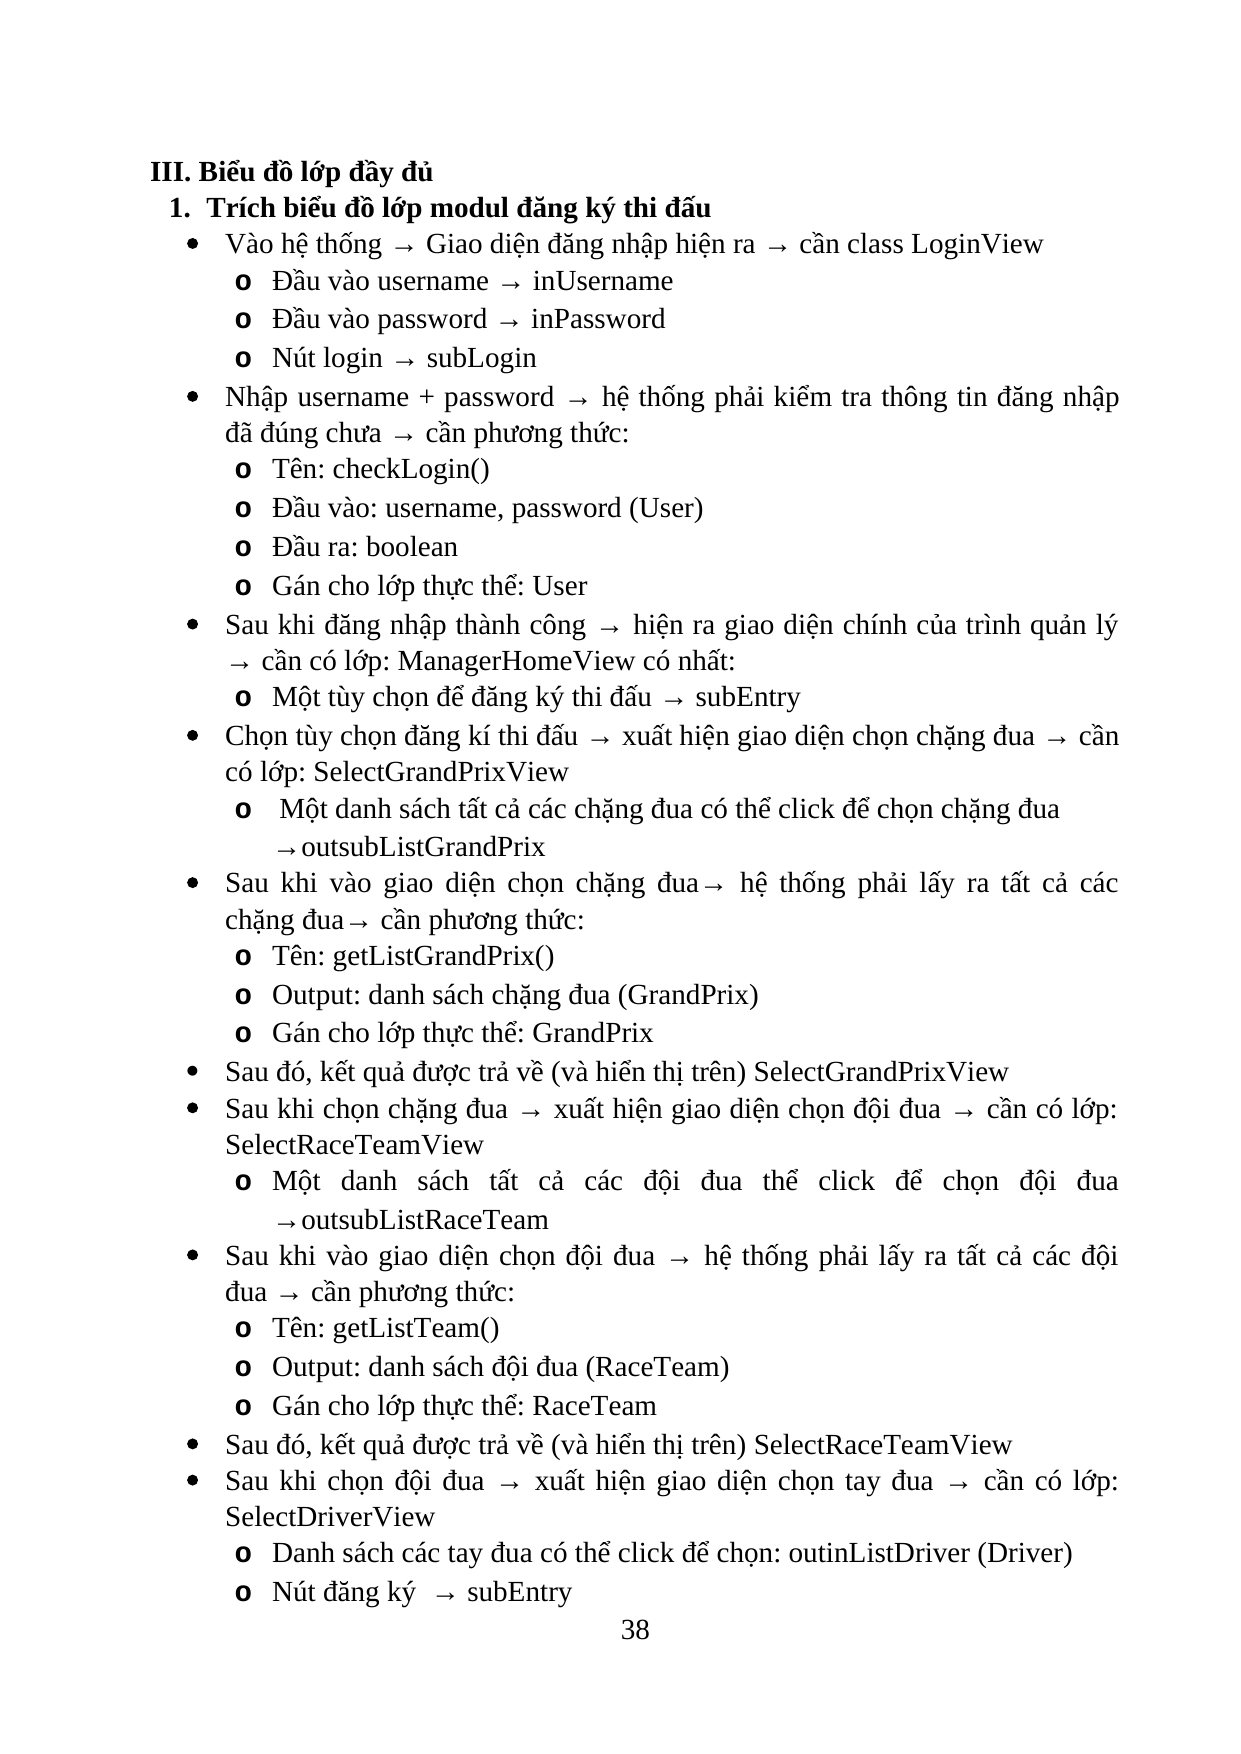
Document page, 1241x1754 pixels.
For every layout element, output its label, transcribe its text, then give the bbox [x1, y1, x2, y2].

list Danh sách các tay đua có thể click để chọn: outinListDriver (Driver) [234, 1536, 1120, 1572]
list Đầu ra: boolean [234, 529, 1120, 565]
list Một tùy chọn để đăng ký thi đấu → subEntry [234, 679, 1120, 716]
list Sau khi chọn chặng đua → xuất hiện giao diện chọn đội đua → cần có lớp: SelectRaceTeamView [187, 1091, 1120, 1161]
list Một danh sách tất cả các chặng đua có thể click để chọn chặng đua →outsubListGrandPrix [234, 791, 1120, 863]
list Sau khi đăng nhập thành công → hiện ra giao diện chính của trình quản lý → cần có lớp: ManagerHomeView có nhất: [187, 607, 1120, 677]
list Output: danh sách đội đua (RaceTeam) [234, 1349, 1120, 1385]
list Nút đăng ký → subEntry [234, 1574, 1120, 1610]
list Đầu vào: username, password (User) [234, 491, 1120, 527]
list Gán cho lớp thực thể: GrandPrix [234, 1016, 1120, 1052]
list Đầu vào password → inPassword [234, 302, 1120, 338]
list Nút login → subLogin [234, 340, 1120, 376]
list Sau khi chọn đội đua → xuất hiện giao diện chọn tay đua → cần có lớp: SelectDriverView [187, 1463, 1120, 1533]
list Sau khi vào giao diện chọn chặng đua→ hệ thống phải lấy ra tất cả các chặng đua→ cần phương thức: [187, 866, 1120, 935]
list Chọn tùy chọn đăng kí thi đấu → xuất hiện giao diện chọn chặng đua → cần có lớp: SelectGrandPrixView [187, 718, 1120, 788]
list Sau khi vào giao diện chọn đội đua → hệ thống phải lấy ra tất cả các đội đua → cần phương thức: [187, 1238, 1120, 1308]
list Sau đó, kết quả được trả về (và hiển thị trên) SelectGrandPrixView [187, 1054, 1120, 1088]
list Output: danh sách chặng đua (GrandPrix) [234, 977, 1120, 1013]
list Tên: getListGrandPrix() [234, 938, 1120, 974]
list Nhập username + password → hệ thống phải kiểm tra thông tin đăng nhập đã đúng chưa → cần phương thức: [187, 379, 1120, 449]
list Tên: getListTeam() [234, 1310, 1120, 1346]
list Trích biểu đồ lớp modul đăng ký thi đấu [169, 190, 1120, 224]
list Tên: checkLogin() [234, 452, 1120, 488]
list Sau đó, kết quả được trả về (và hiển thị trên) SelectRaceTeamView [187, 1427, 1120, 1461]
list Một danh sách tất cả các đội đua thể click để chọn đội đua →outsubListRaceTeam [234, 1163, 1120, 1235]
subtitle III. Biểu đồ lớp đầy đủ [150, 154, 1120, 188]
list Vào hệ thống → Giao diện đăng nhập hiện ra → cần class LoginView [187, 226, 1120, 260]
list Gán cho lớp thực thể: RaceTeam [234, 1388, 1120, 1424]
list Đầu vào username → inUsername [234, 263, 1120, 299]
list Gán cho lớp thực thể: User [234, 568, 1120, 604]
